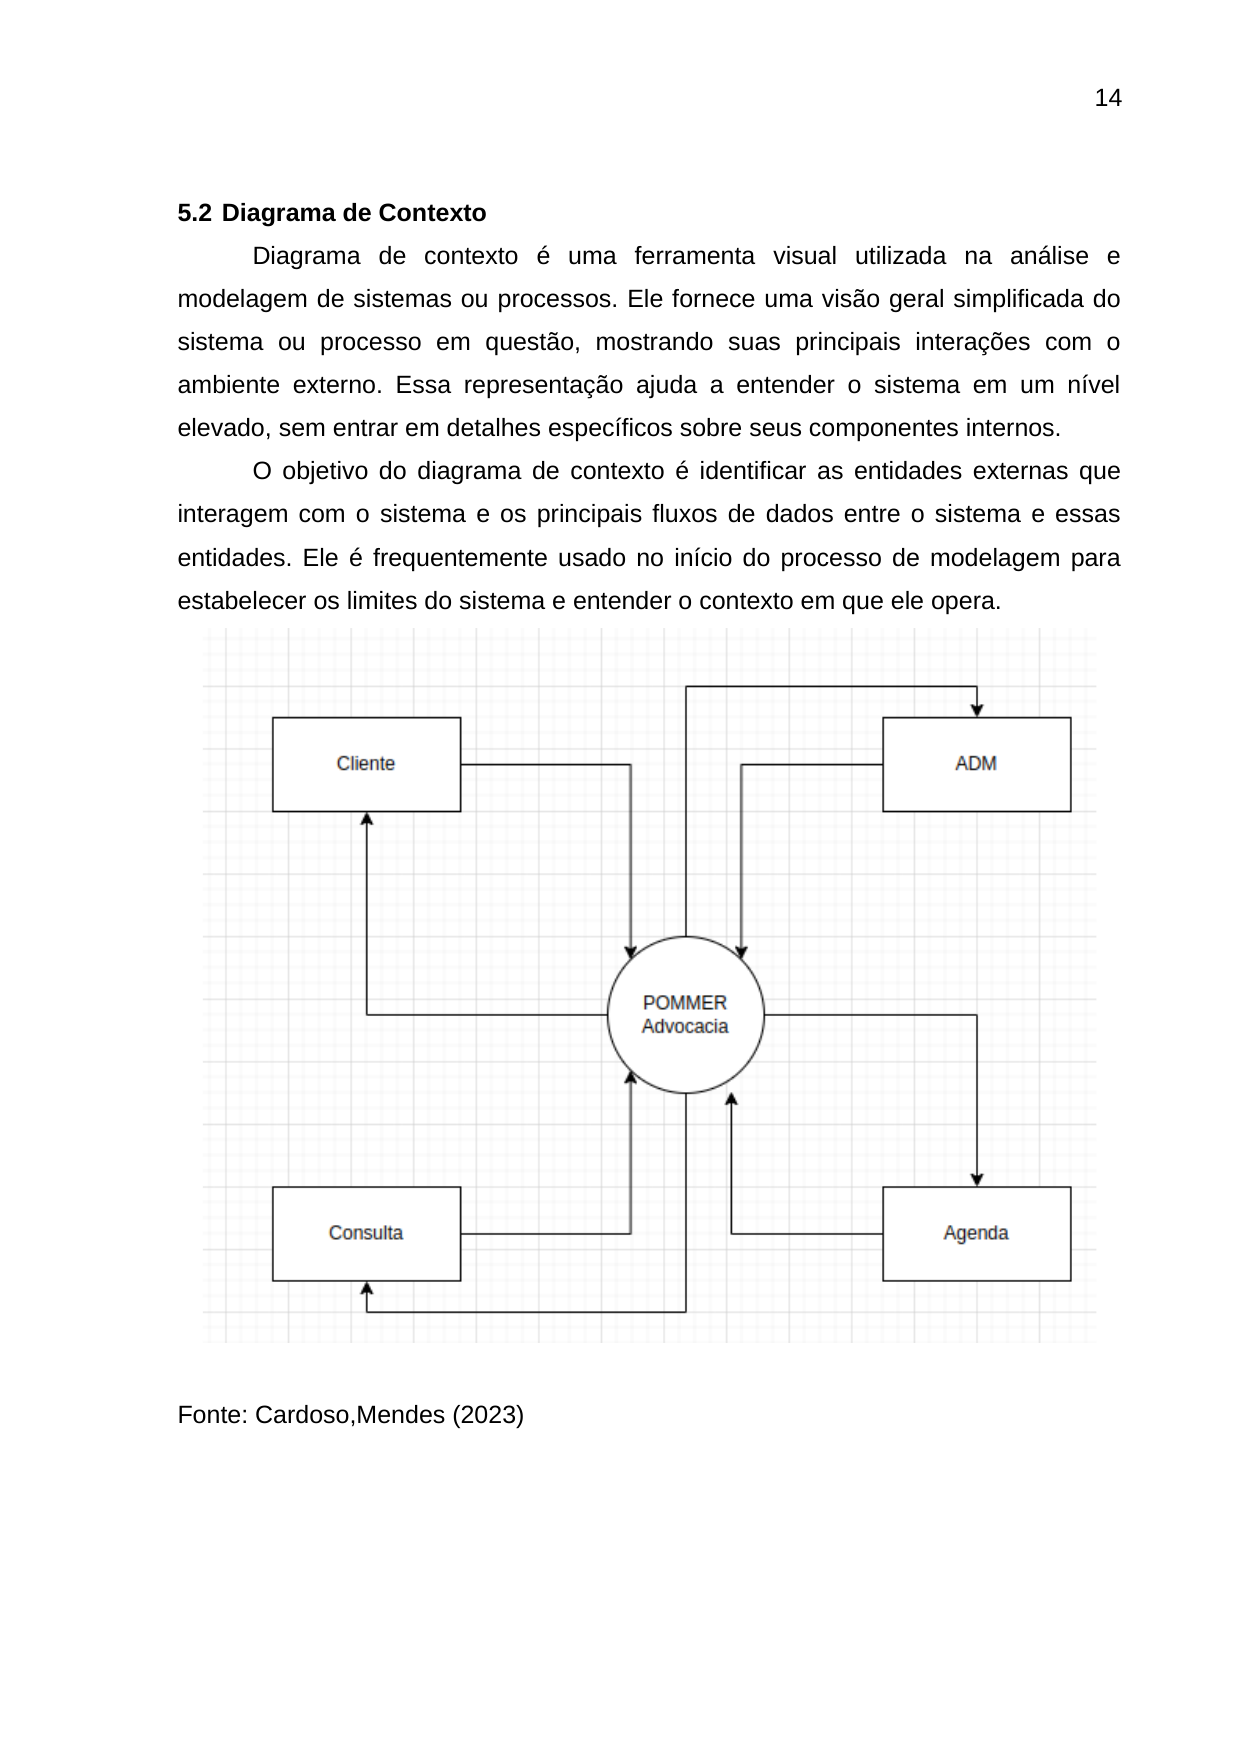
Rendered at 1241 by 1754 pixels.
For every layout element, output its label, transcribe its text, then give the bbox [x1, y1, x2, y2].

picture [202, 628, 1097, 1343]
text Fonte: Cardoso,Mendes (2023) [177, 1400, 1122, 1428]
text O objetivo do diagrama de contexto é identificar as entidades externas que interagem com o sistema e os principais fluxos de dados entre o sistema e essas entidades. Ele é frequentemente usado no início do processo de modelagem para estabelecer os limites do sistema e entender o contexto em que ele opera. [177, 456, 1122, 614]
text Diagrama de contexto é uma ferramenta visual utilizada na análise e modelagem de sistemas ou processos. Ele fornece uma visão geral simplificada do sistema ou processo em questão, mostrando suas principais interações com o ambiente externo. Essa representação ajuda a entender o sistema em um nível elevado, sem entrar em detalhes específicos sobre seus componentes internos. [177, 241, 1122, 442]
subtitle Diagrama de Contexto [177, 198, 1122, 226]
